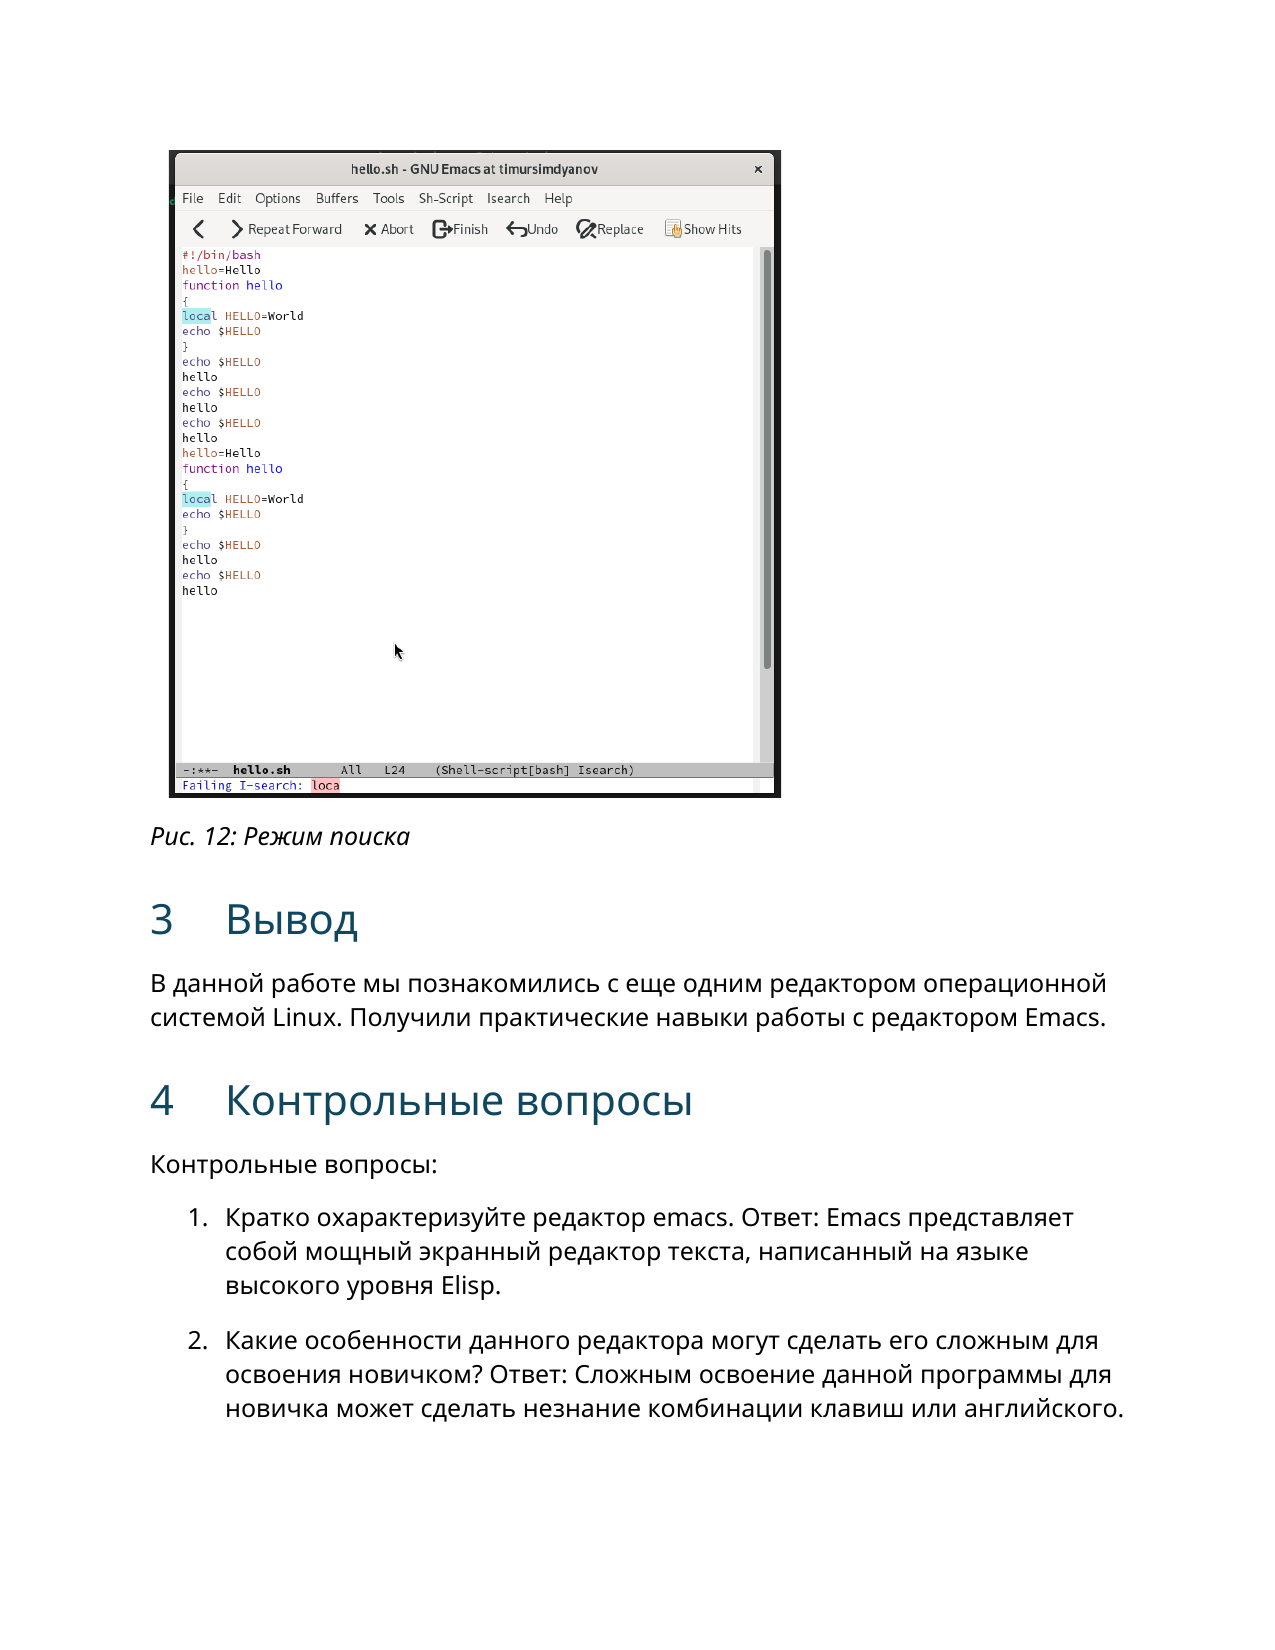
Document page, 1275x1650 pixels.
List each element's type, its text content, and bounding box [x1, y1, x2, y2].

text В данной работе мы познакомились с еще одним редактором операционной системой Linux. Получили практические навыки работы с редактором Emacs. [150, 965, 1125, 1033]
subtitle 4 Контрольные вопросы [150, 1071, 1125, 1128]
text Контрольные вопросы: [150, 1146, 1125, 1181]
list Какие особенности данного редактора могут сделать его сложным для освоения новичком? Ответ: Сложным освоение данной программы для новичка может сделать незнание комбинации клавиш или английского. [187, 1322, 1125, 1424]
text Рис. 12: Режим поиска [150, 818, 1125, 852]
list Кратко охарактеризуйте редактор emacs. Ответ: Emacs представляет собой мощный экранный редактор текста, написанный на языке высокого уровня Elisp. [187, 1199, 1125, 1301]
picture [168, 150, 782, 798]
subtitle 3 Вывод [150, 890, 1125, 947]
